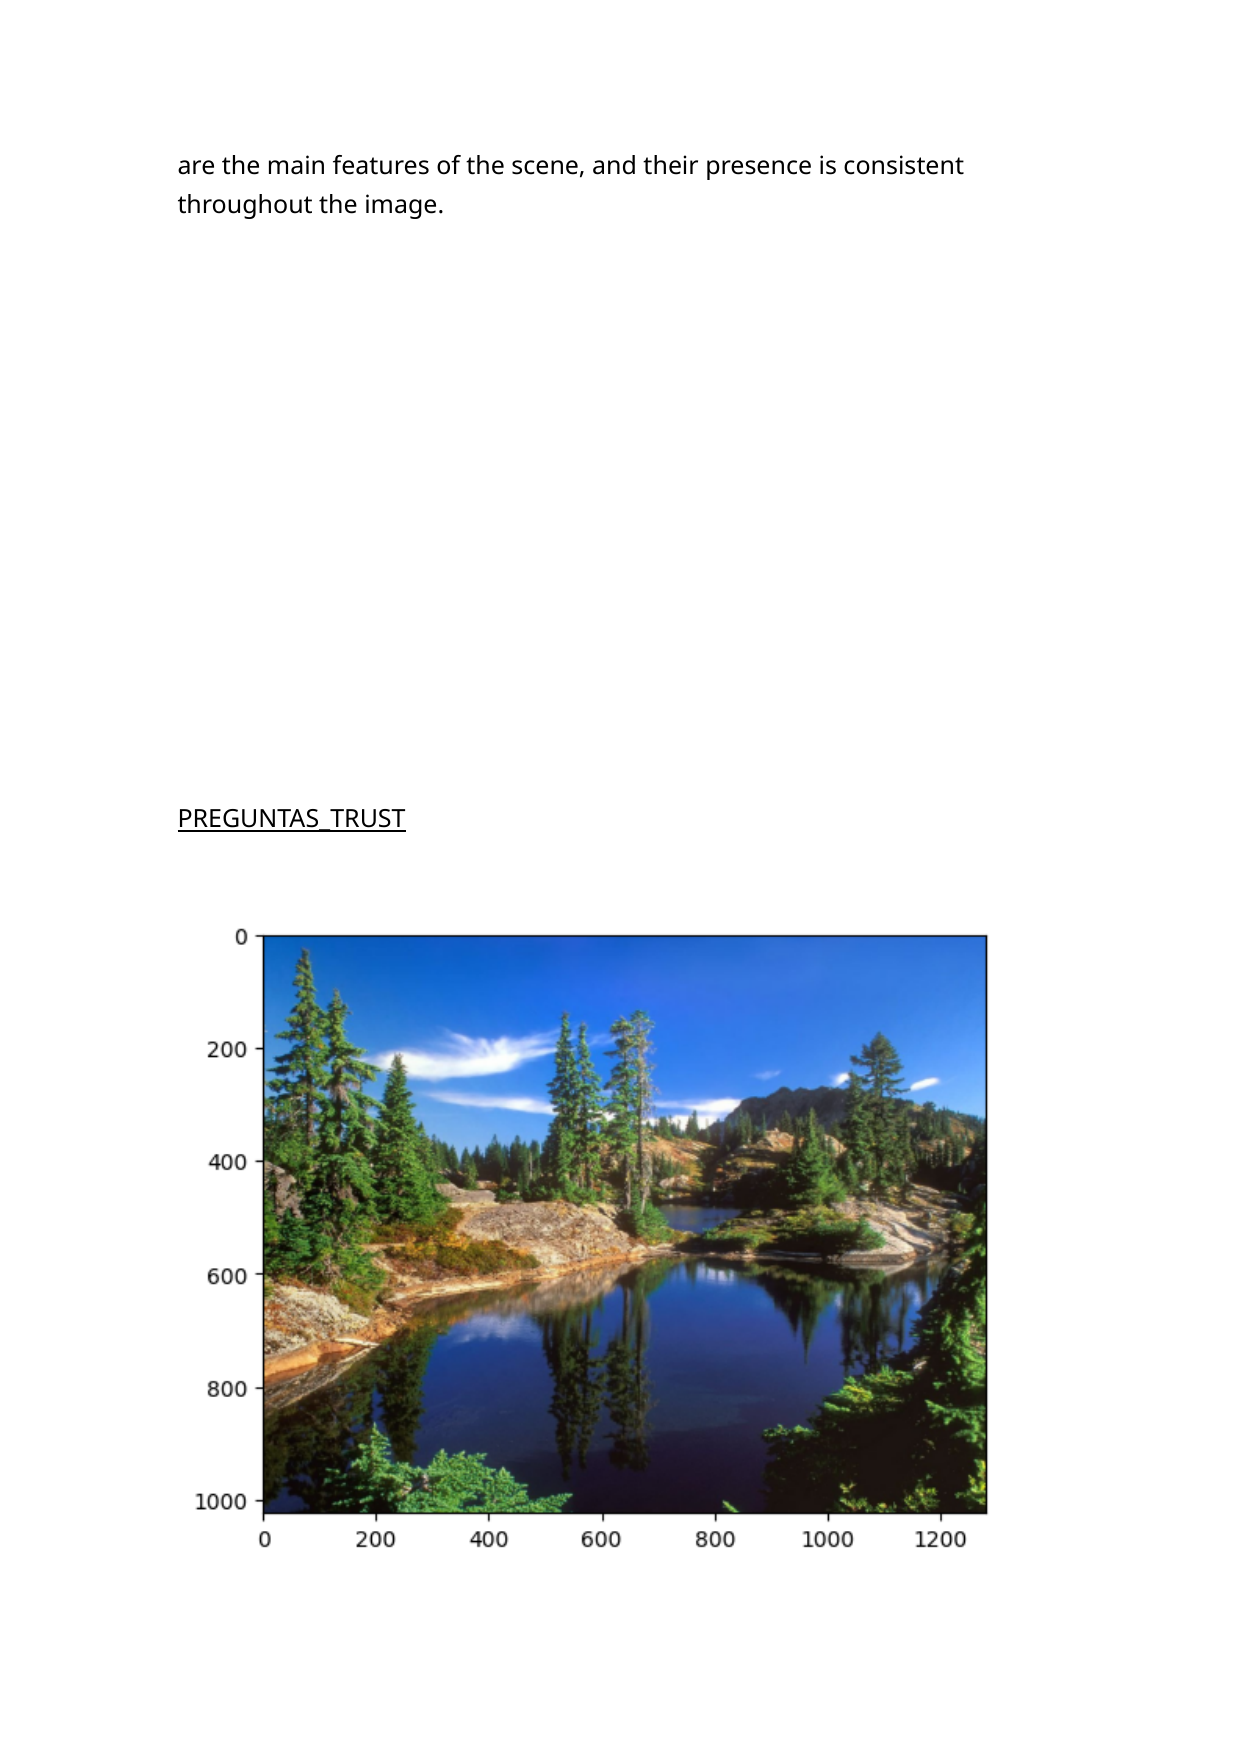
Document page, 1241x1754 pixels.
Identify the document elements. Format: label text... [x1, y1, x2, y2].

picture [177, 912, 999, 1566]
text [177, 148, 1063, 221]
text PREGUNTAS_TRUST [177, 801, 1063, 835]
